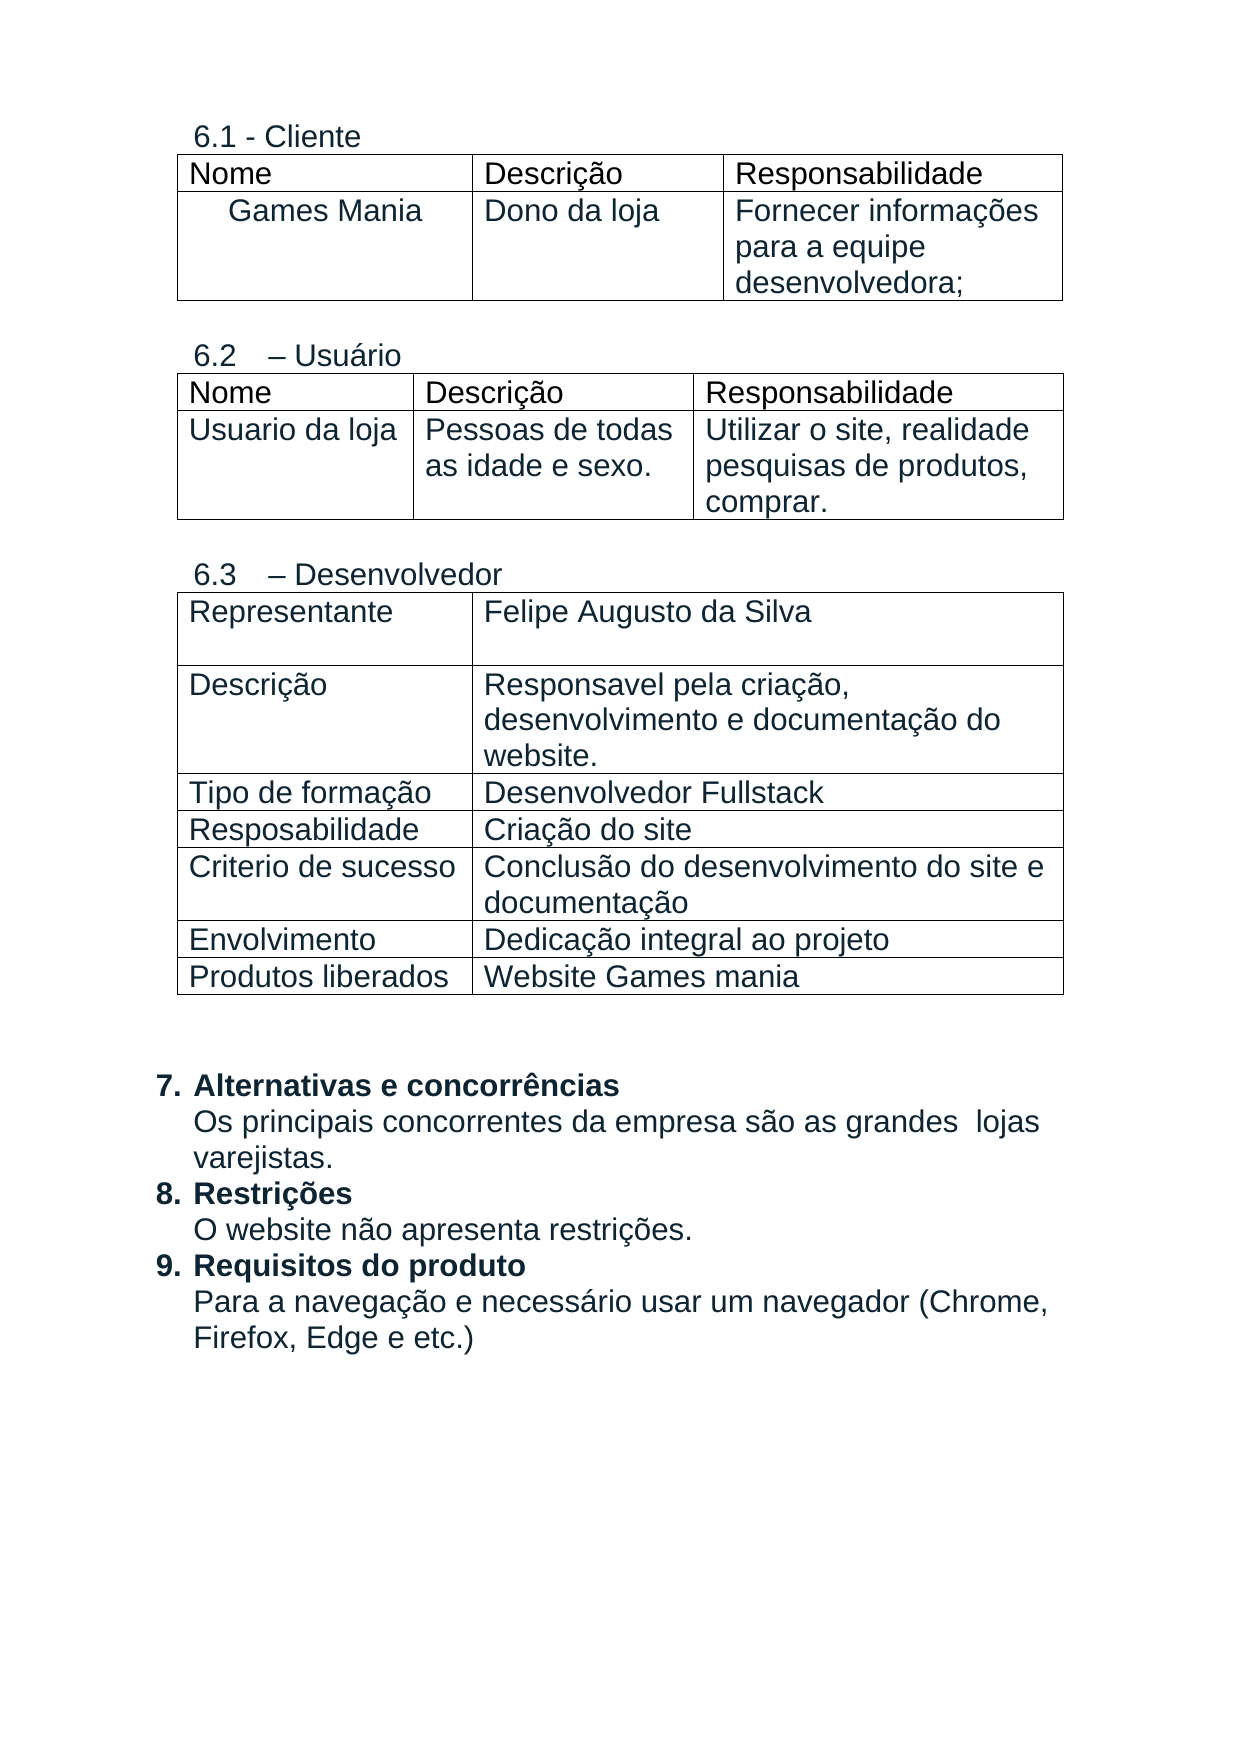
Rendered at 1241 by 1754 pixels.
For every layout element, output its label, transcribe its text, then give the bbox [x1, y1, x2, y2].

list Restrições [156, 1175, 1122, 1211]
list Requisitos do produto [156, 1247, 1122, 1283]
table_cell Conclusão do desenvolvimento do site e documentação [473, 848, 1063, 920]
table_cell Criterio de sucesso [178, 848, 472, 920]
table_cell Produtos liberados [178, 958, 472, 994]
table_cell Dono da loja [473, 192, 723, 300]
list Para a navegação e necessário usar um navegador (Chrome, Firefox, Edge e etc.) [193, 1283, 1122, 1354]
table_cell Descrição [178, 666, 472, 773]
list 6.1 - Cliente [193, 118, 1122, 154]
table_cell Envolvimento [178, 921, 472, 957]
table_cell Games Mania [178, 192, 472, 300]
table_header Felipe Augusto da Silva [473, 593, 1063, 664]
table_cell Website Games mania [473, 958, 1063, 994]
list O website não apresenta restrições. [193, 1211, 1122, 1247]
table_cell Resposabilidade [178, 811, 472, 847]
table_cell Tipo de formação [178, 774, 472, 810]
table_cell Usuario da loja [178, 411, 413, 519]
table_cell Desenvolvedor Fullstack [473, 774, 1063, 810]
list Os principais concorrentes da empresa são as grandes lojas varejistas. [193, 1103, 1122, 1175]
list – Usuário [193, 337, 1122, 373]
table_cell Dedicação integral ao projeto [473, 921, 1063, 957]
table_cell Criação do site [473, 811, 1063, 847]
list Alternativas e concorrências [156, 1067, 1122, 1103]
table_cell Fornecer informações para a equipe desenvolvedora; [724, 192, 1062, 300]
table_header Representante [178, 593, 472, 664]
table_header Nome [178, 374, 413, 410]
table_cell Responsavel pela criação, desenvolvimento e documentação do website. [473, 666, 1063, 773]
table_header Responsabilidade [724, 155, 1062, 191]
table_cell Pessoas de todas as idade e sexo. [414, 411, 693, 519]
table_header Responsabilidade [694, 374, 1063, 410]
table_header Nome [178, 155, 472, 191]
table_header Descrição [473, 155, 723, 191]
list – Desenvolvedor [193, 556, 1122, 592]
table_cell Utilizar o site, realidade pesquisas de produtos, comprar. [694, 411, 1063, 519]
table_header Descrição [414, 374, 693, 410]
